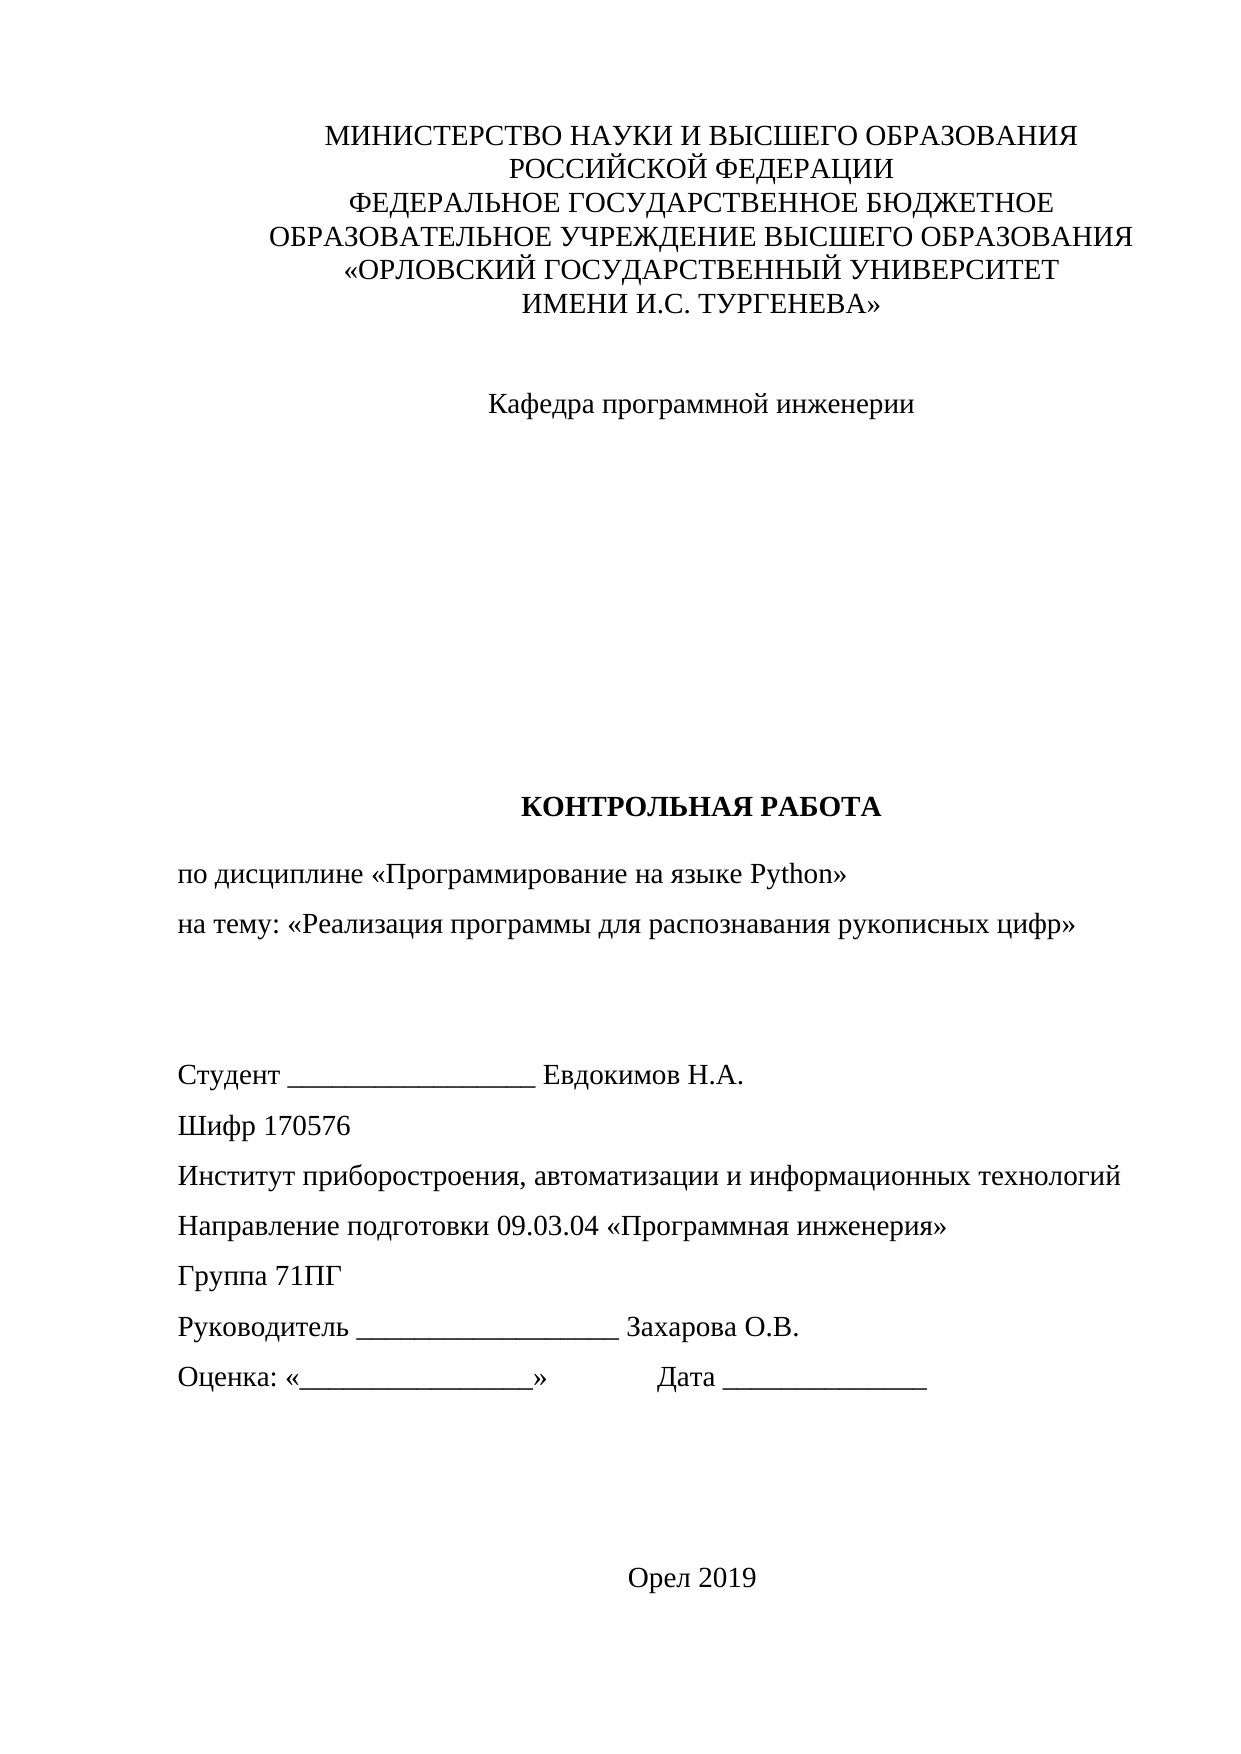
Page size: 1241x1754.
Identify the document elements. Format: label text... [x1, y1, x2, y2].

text Направление подготовки 09.03.04 «Программная инженерия» [177, 1208, 1152, 1242]
text Студент _________________ Евдокимов Н.А. [177, 1057, 1152, 1091]
text Орел 2019 [177, 1560, 1152, 1594]
text КОНТРОЛЬНАЯ РАБОТА [177, 789, 1152, 822]
text Институт приборостроения, автоматизации и информационных технологий [177, 1158, 1152, 1191]
text Руководитель __________________ Захарова О.В. [177, 1309, 1152, 1342]
text МИНИСТЕРСТВО НАУКИ И ВЫСШЕГО ОБРАЗОВАНИЯ [177, 118, 1152, 152]
text по дисциплине «Программирование на языке Python» [177, 856, 1152, 889]
text ОБРАЗОВАТЕЛЬНОЕ УЧРЕЖДЕНИЕ ВЫСШЕГО ОБРАЗОВАНИЯ [177, 219, 1152, 252]
text Оценка: «________________» Дата ______________ [177, 1359, 1152, 1393]
text РОССИЙСКОЙ ФЕДЕРАЦИИ [177, 152, 1152, 185]
text Шифр 170576 [177, 1108, 1152, 1141]
text на тему: «Реализация программы для распознавания рукописных цифр» [177, 906, 1152, 940]
text ФЕДЕРАЛЬНОЕ ГОСУДАРСТВЕННОЕ БЮДЖЕТНОЕ [177, 185, 1152, 219]
text Кафедра программной инженерии [177, 386, 1152, 420]
text ИМЕНИ И.С. ТУРГЕНЕВА» [177, 286, 1152, 319]
text Группа 71ПГ [177, 1258, 1152, 1292]
text «ОРЛОВСКИЙ ГОСУДАРСТВЕННЫЙ УНИВЕРСИТЕТ [177, 252, 1152, 286]
